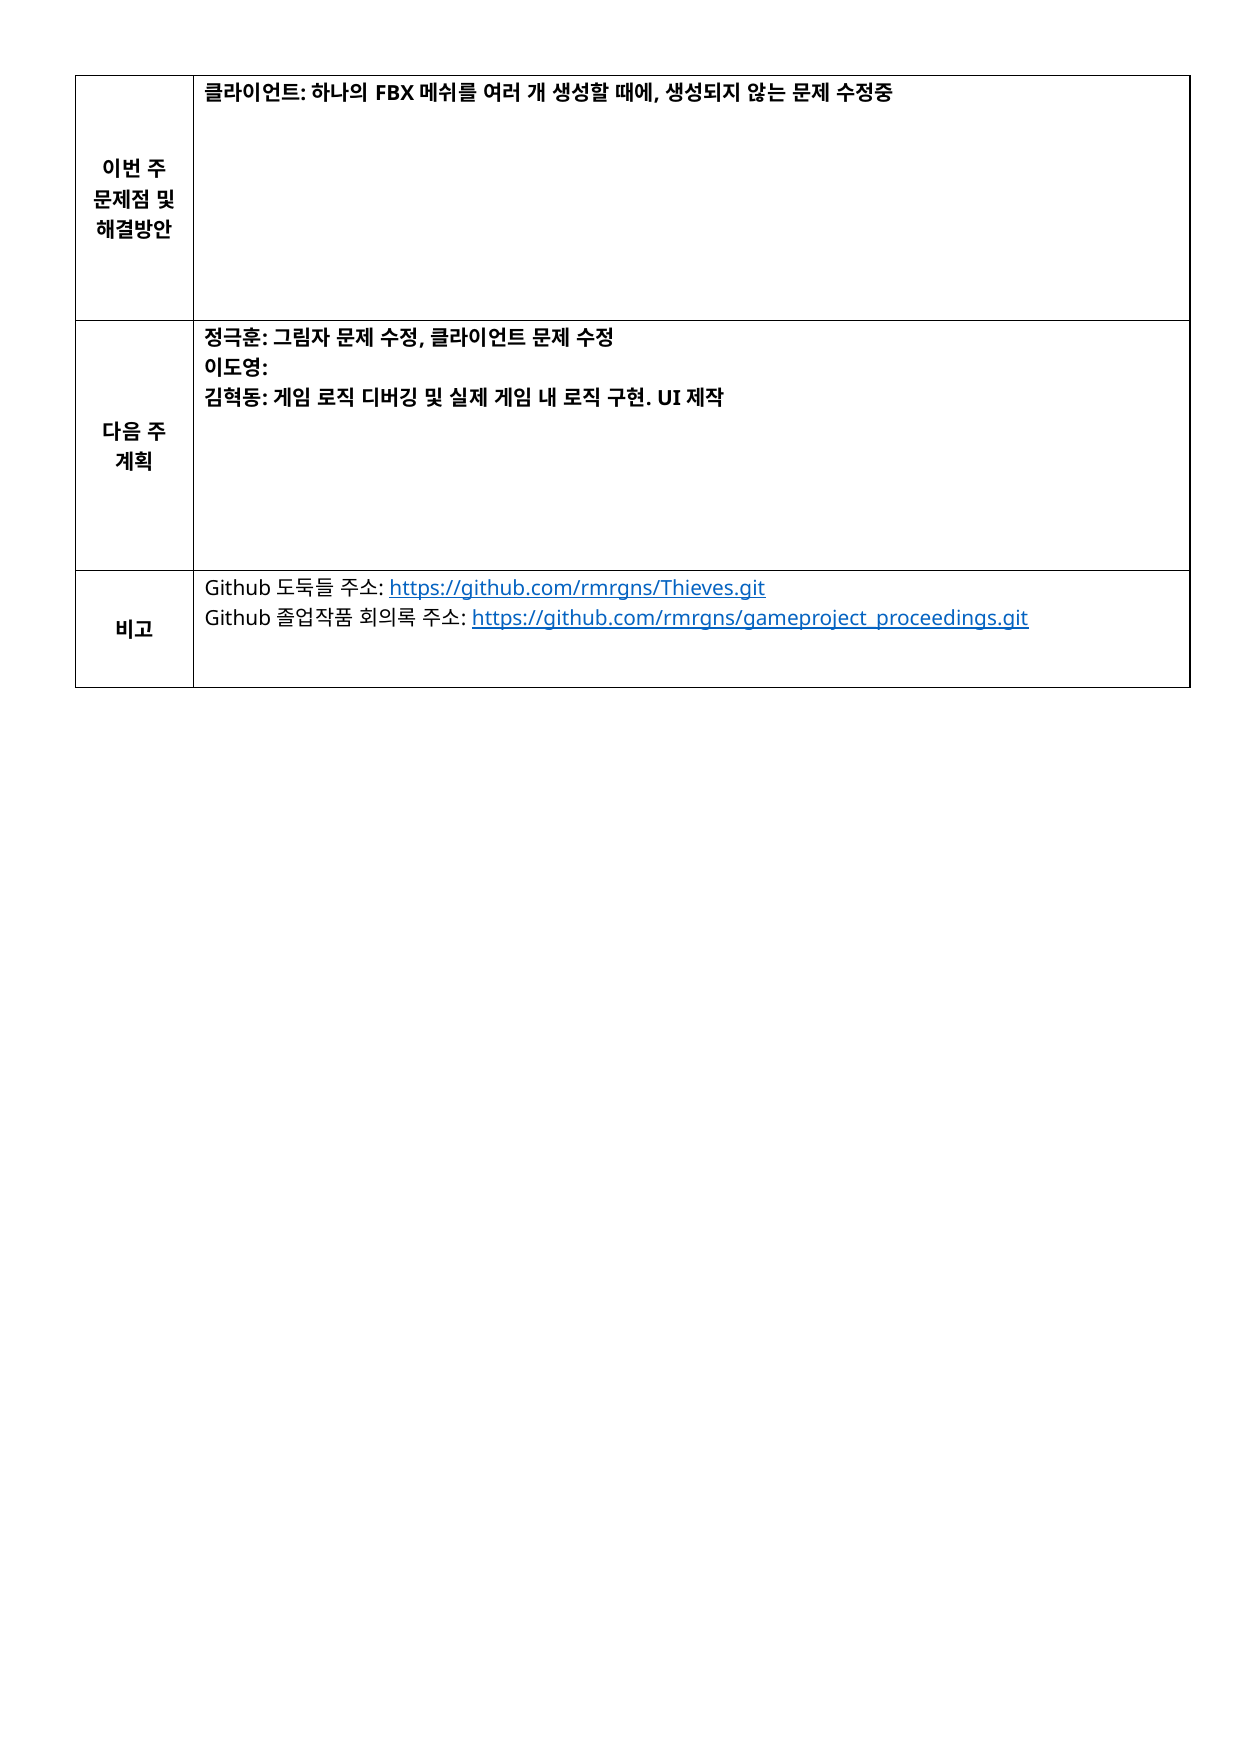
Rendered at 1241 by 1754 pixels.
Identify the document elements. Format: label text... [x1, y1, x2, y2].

table_cell 다음 주 계획 [76, 321, 193, 570]
table_cell 클라이언트: 하나의 FBX 메쉬를 여러 개 생성할 때에, 생성되지 않는 문제 수정중 [194, 76, 1189, 320]
table_cell Github 도둑들 주소: https://github.com/rmrgns/Thieves.git Github 졸업작품 회의록 주소: https://github.com/rmrgns/gameproject_proceedings.git [194, 571, 1189, 687]
table_cell 이번 주 문제점 및 해결방안 [76, 76, 193, 320]
table_cell 비고 [76, 571, 193, 687]
table_cell 정극훈: 그림자 문제 수정, 클라이언트 문제 수정 이도영: 김혁동: 게임 로직 디버깅 및 실제 게임 내 로직 구현. UI 제작 [194, 321, 1189, 570]
